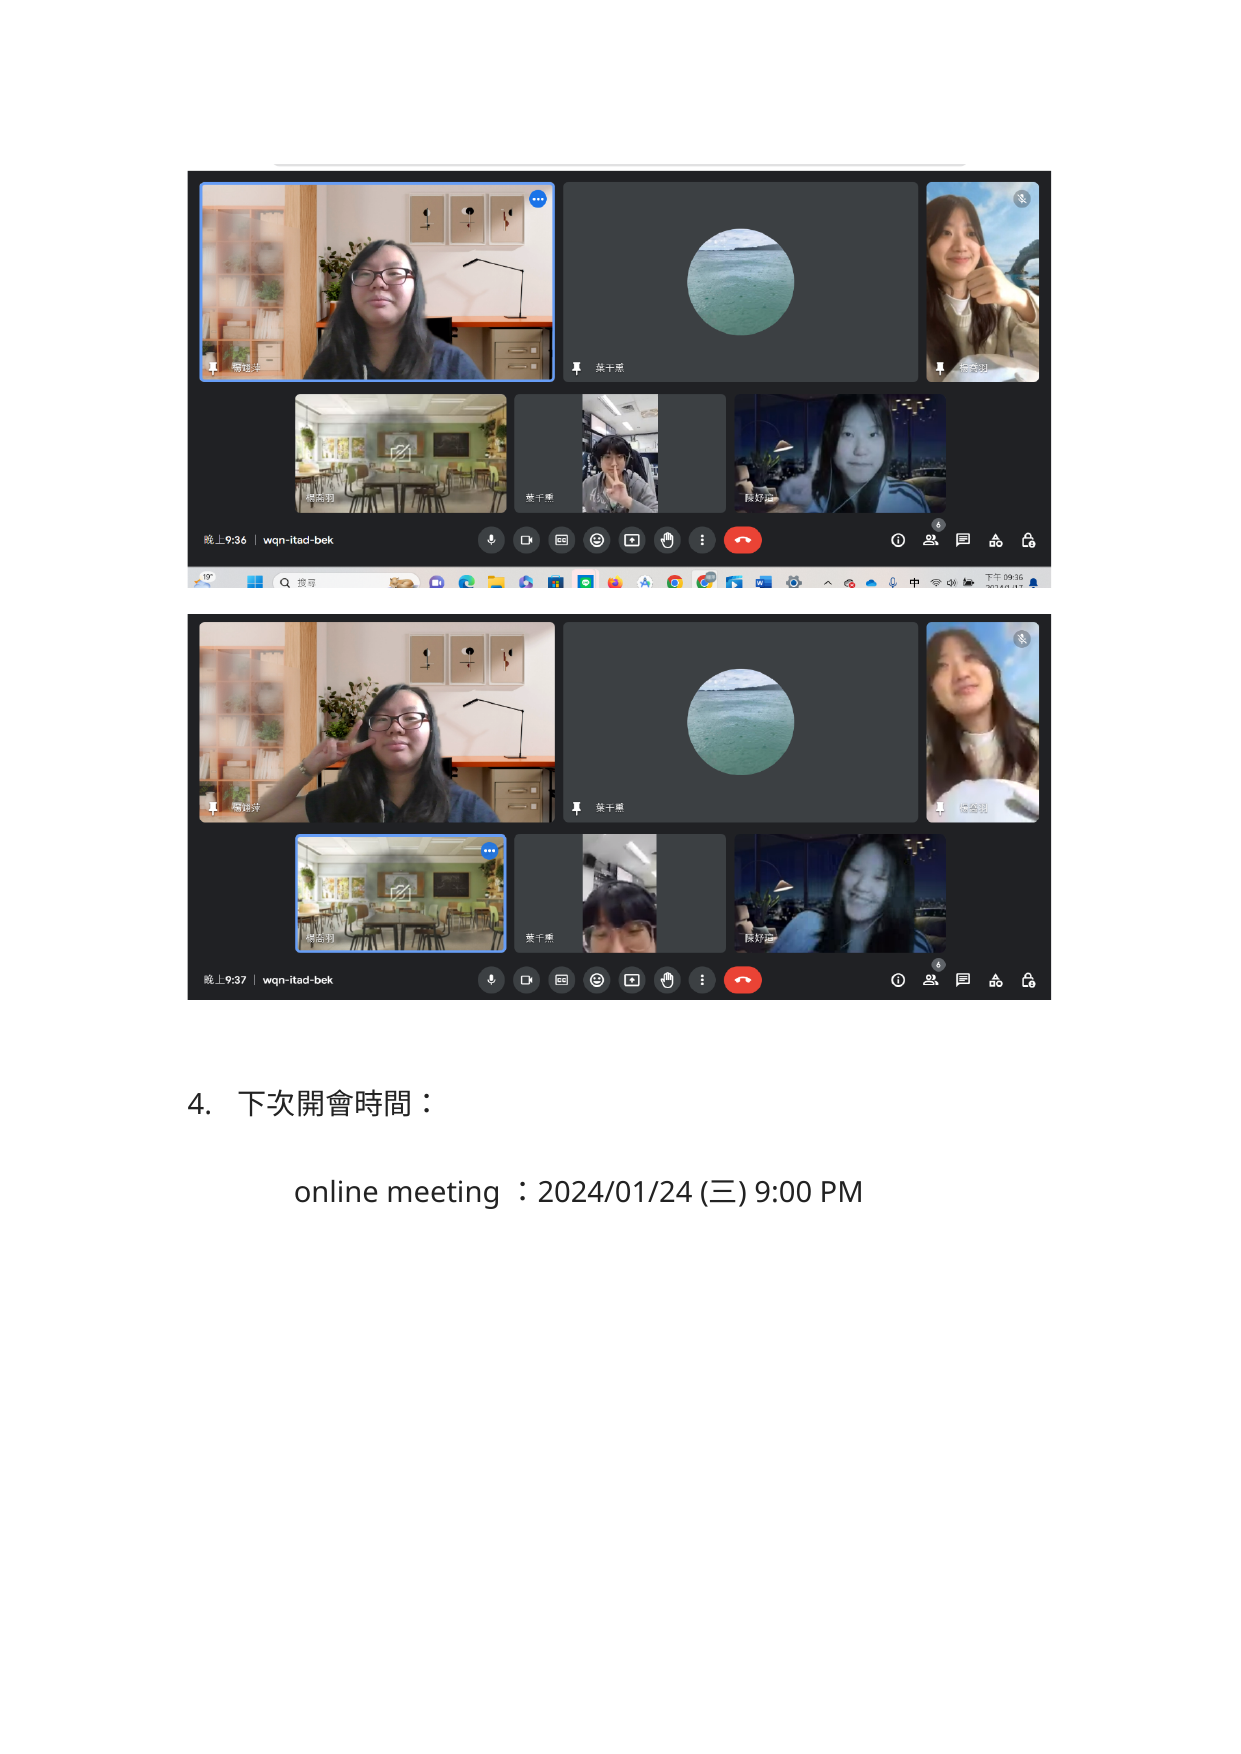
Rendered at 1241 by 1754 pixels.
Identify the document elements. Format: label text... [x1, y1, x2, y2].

text online meeting ：2024/01/24 (三) 9:00 PM [287, 1152, 1053, 1227]
picture [187, 614, 1052, 1000]
list 下次開會時間： [187, 1064, 1053, 1139]
picture [187, 164, 1052, 588]
